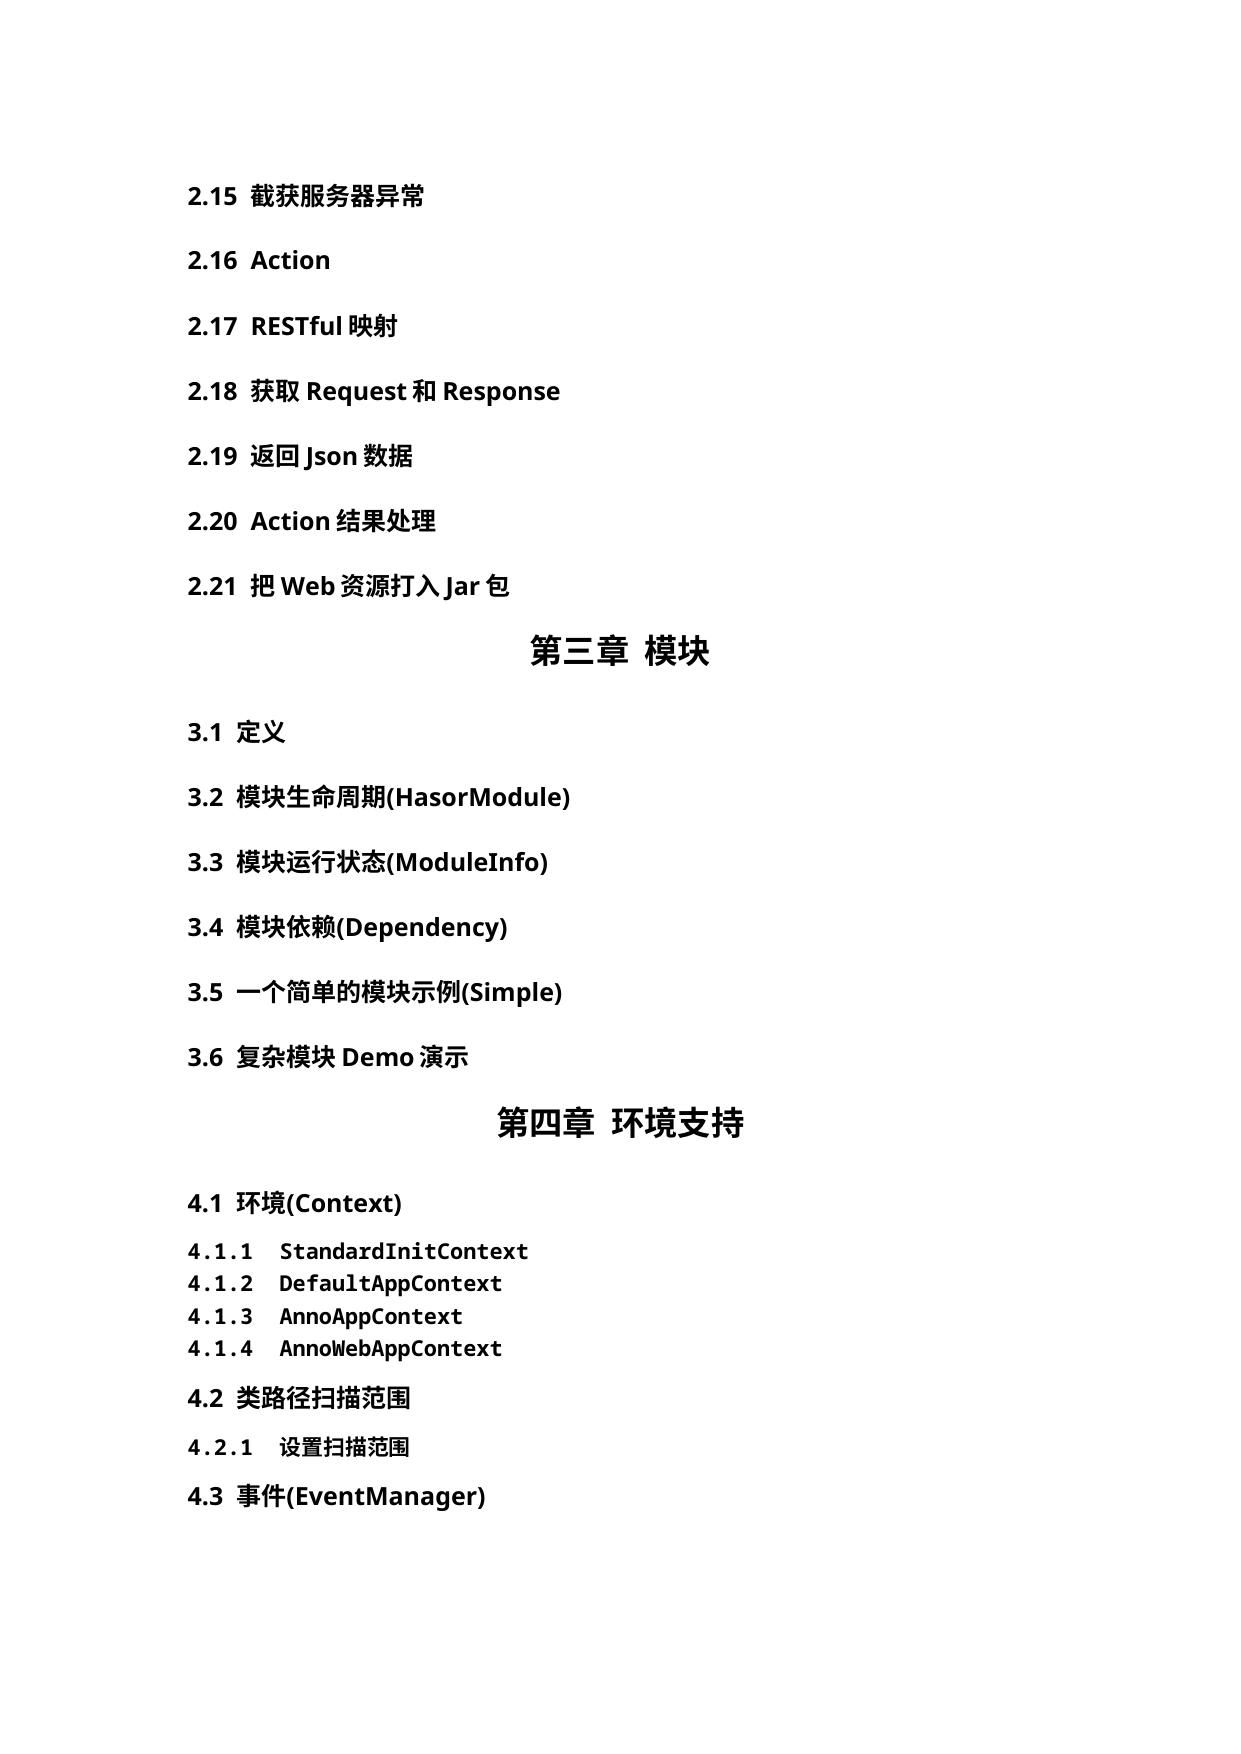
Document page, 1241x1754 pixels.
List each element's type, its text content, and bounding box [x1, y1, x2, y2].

subtitle 4.1.3 AnnoAppContext [187, 1299, 1053, 1332]
subtitle 4.3 事件(EventManager) [187, 1462, 1053, 1527]
subtitle 3.5 一个简单的模块示例(Simple) [187, 958, 1053, 1023]
subtitle 2.17 RESTful映射 [187, 292, 1053, 357]
subtitle 2.20 Action结果处理 [187, 487, 1053, 552]
subtitle 3.1 定义 [187, 698, 1053, 763]
subtitle 4.1.1 StandardInitContext [187, 1234, 1053, 1267]
subtitle 第三章 模块 [187, 617, 1053, 682]
subtitle 2.19 返回Json数据 [187, 422, 1053, 487]
subtitle 3.4 模块依赖(Dependency) [187, 893, 1053, 958]
subtitle 2.15 截获服务器异常 [187, 162, 1053, 227]
subtitle 4.2 类路径扫描范围 [187, 1364, 1053, 1429]
subtitle 4.1.2 DefaultAppContext [187, 1267, 1053, 1299]
subtitle 2.16 Action [187, 227, 1053, 292]
subtitle 2.21 把Web资源打入Jar包 [187, 552, 1053, 617]
subtitle 4.1 环境(Context) [187, 1169, 1053, 1234]
subtitle 3.3 模块运行状态(ModuleInfo) [187, 828, 1053, 893]
subtitle 3.2 模块生命周期(HasorModule) [187, 763, 1053, 828]
subtitle 4.2.1 设置扫描范围 [187, 1429, 1053, 1462]
subtitle 第四章 环境支持 [187, 1088, 1053, 1153]
subtitle 4.1.4 AnnoWebAppContext [187, 1332, 1053, 1364]
subtitle 2.18 获取Request和Response [187, 357, 1053, 422]
subtitle 3.6 复杂模块Demo演示 [187, 1023, 1053, 1088]
